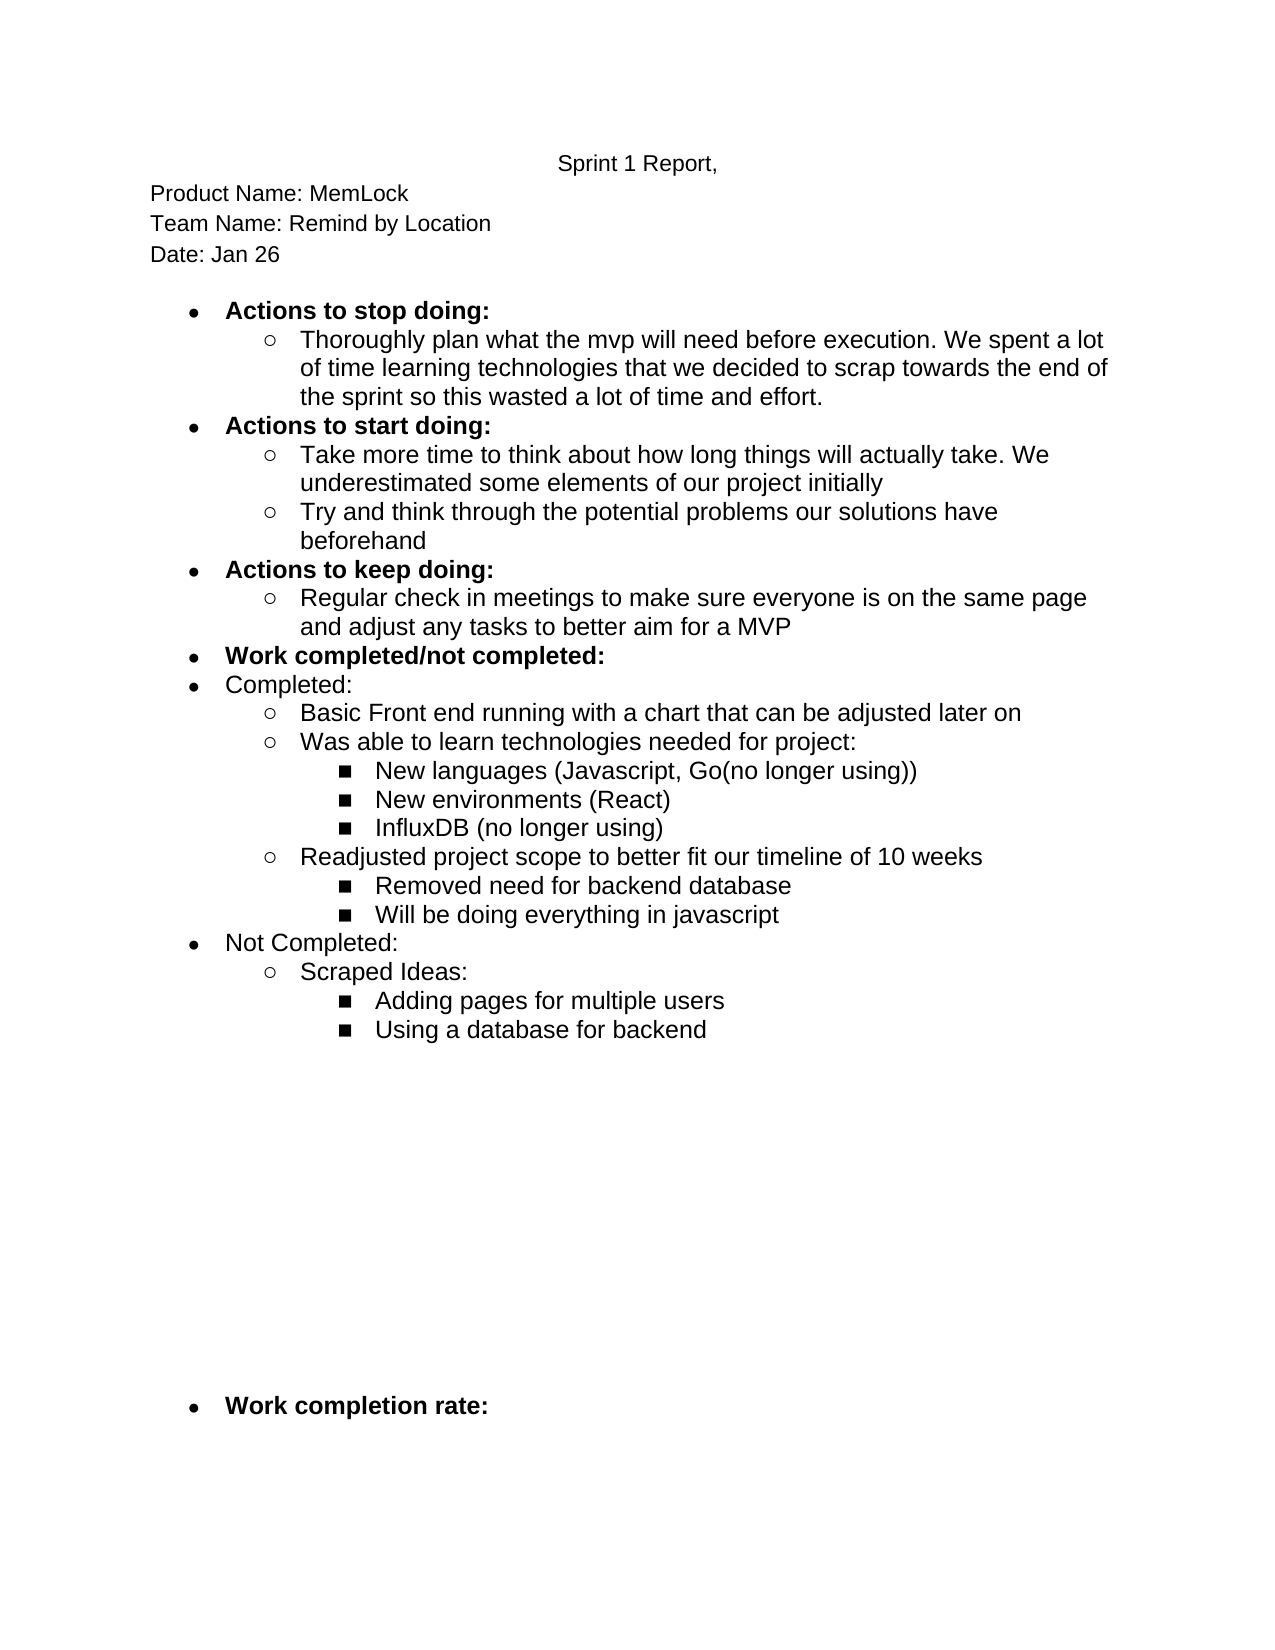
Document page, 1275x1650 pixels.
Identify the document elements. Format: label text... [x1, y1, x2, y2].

list Thoroughly plan what the mvp will need before execution. We spent a lot of time learning technologies that we decided to scrap towards the end of the sprint so this wasted a lot of time and effort. [262, 324, 1125, 411]
list Work completed/not completed: [187, 641, 1125, 669]
list Actions to stop doing: [187, 296, 1125, 324]
list Using a database for backend [337, 1014, 1125, 1043]
list Completed: [187, 669, 1125, 698]
list Basic Front end running with a chart that can be adjusted later on [262, 698, 1125, 727]
list Was able to learn technologies needed for project: [262, 727, 1125, 756]
list Regular check in meetings to make sure everyone is on the same page and adjust any tasks to better aim for a MVP [262, 583, 1125, 641]
list New languages (Javascript, Go(no longer using)) [337, 756, 1125, 784]
list Take more time to think about how long things will actually take. We underestimated some elements of our project initially [262, 439, 1125, 497]
list Work completion rate: [187, 1391, 1125, 1419]
list Actions to start doing: [187, 411, 1125, 439]
list InfluxDB (no longer using) [337, 813, 1125, 842]
list Adding pages for multiple users [337, 986, 1125, 1014]
list Not Completed: [187, 928, 1125, 957]
text Product Name: MemLock [150, 180, 1125, 207]
list Scraped Ideas: [262, 957, 1125, 986]
list Will be doing everything in javascript [337, 899, 1125, 928]
list Actions to keep doing: [187, 554, 1125, 583]
list Removed need for backend database [337, 871, 1125, 899]
text Sprint 1 Report, [150, 150, 1125, 176]
list Readjusted project scope to better fit our timeline of 10 weeks [262, 842, 1125, 871]
text Date: Jan 26 [150, 241, 1125, 267]
list Try and think through the potential problems our solutions have beforehand [262, 497, 1125, 554]
text Team Name: Remind by Location [150, 210, 1125, 237]
list New environments (React) [337, 784, 1125, 813]
